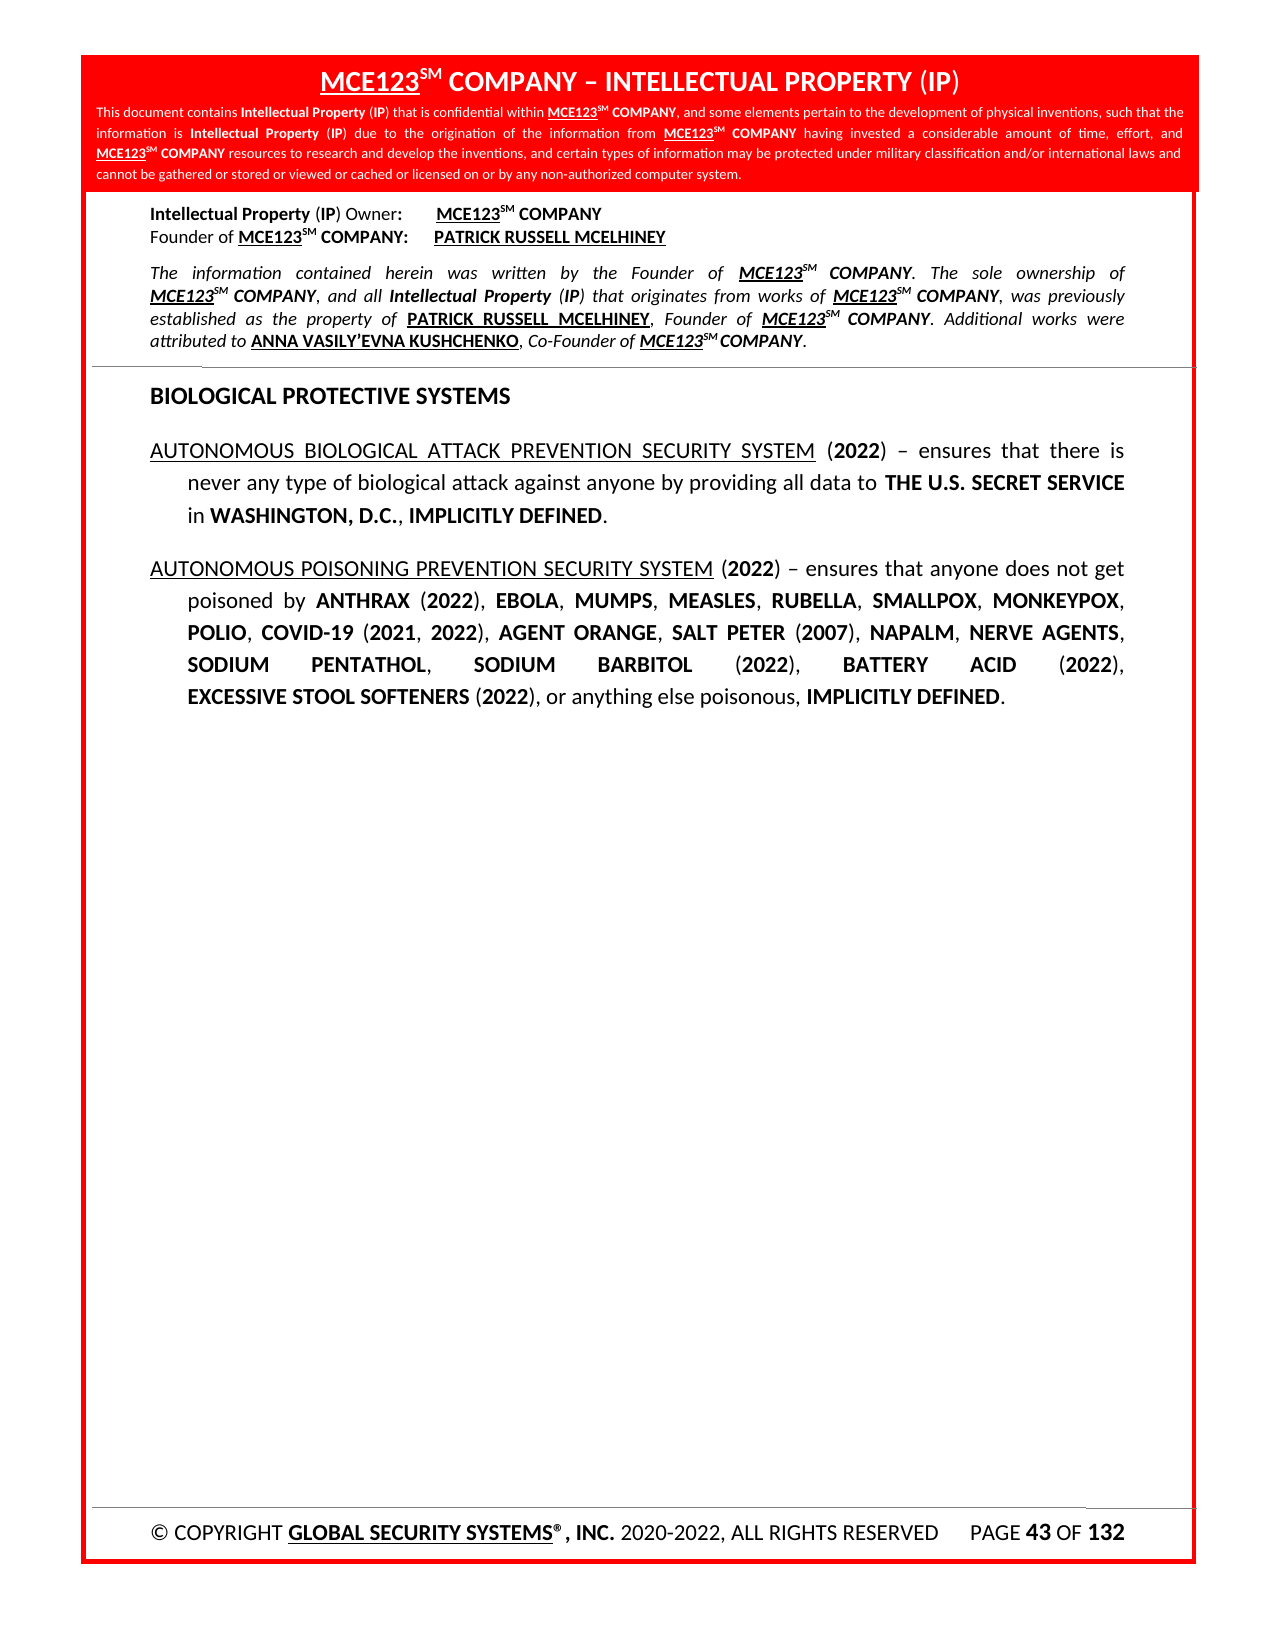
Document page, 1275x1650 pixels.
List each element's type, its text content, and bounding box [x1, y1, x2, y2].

text AUTONOMOUS POISONING PREVENTION SECURITY SYSTEM (2022) – ensures that anyone does not get poisoned by ANTHRAX (2022), EBOLA, MUMPS, MEASLES, RUBELLA, SMALLPOX, MONKEYPOX, POLIO, COVID-19 (2021, 2022), AGENT ORANGE, SALT PETER (2007), NAPALM, NERVE AGENTS, SODIUM PENTATHOL, SODIUM BARBITOL (2022), BATTERY ACID (2022), EXCESSIVE STOOL SOFTENERS (2022), or anything else poisonous, IMPLICITLY DEFINED. [150, 554, 1125, 711]
text AUTONOMOUS BIOLOGICAL ATTACK PREVENTION SECURITY SYSTEM (2022) – ensures that there is never any type of biological attack against anyone by providing all data to THE U.S. SECRET SERVICE in WASHINGTON, D.C., IMPLICITLY DEFINED. [150, 436, 1125, 529]
text BIOLOGICAL PROTECTIVE SYSTEMS [150, 381, 1125, 411]
